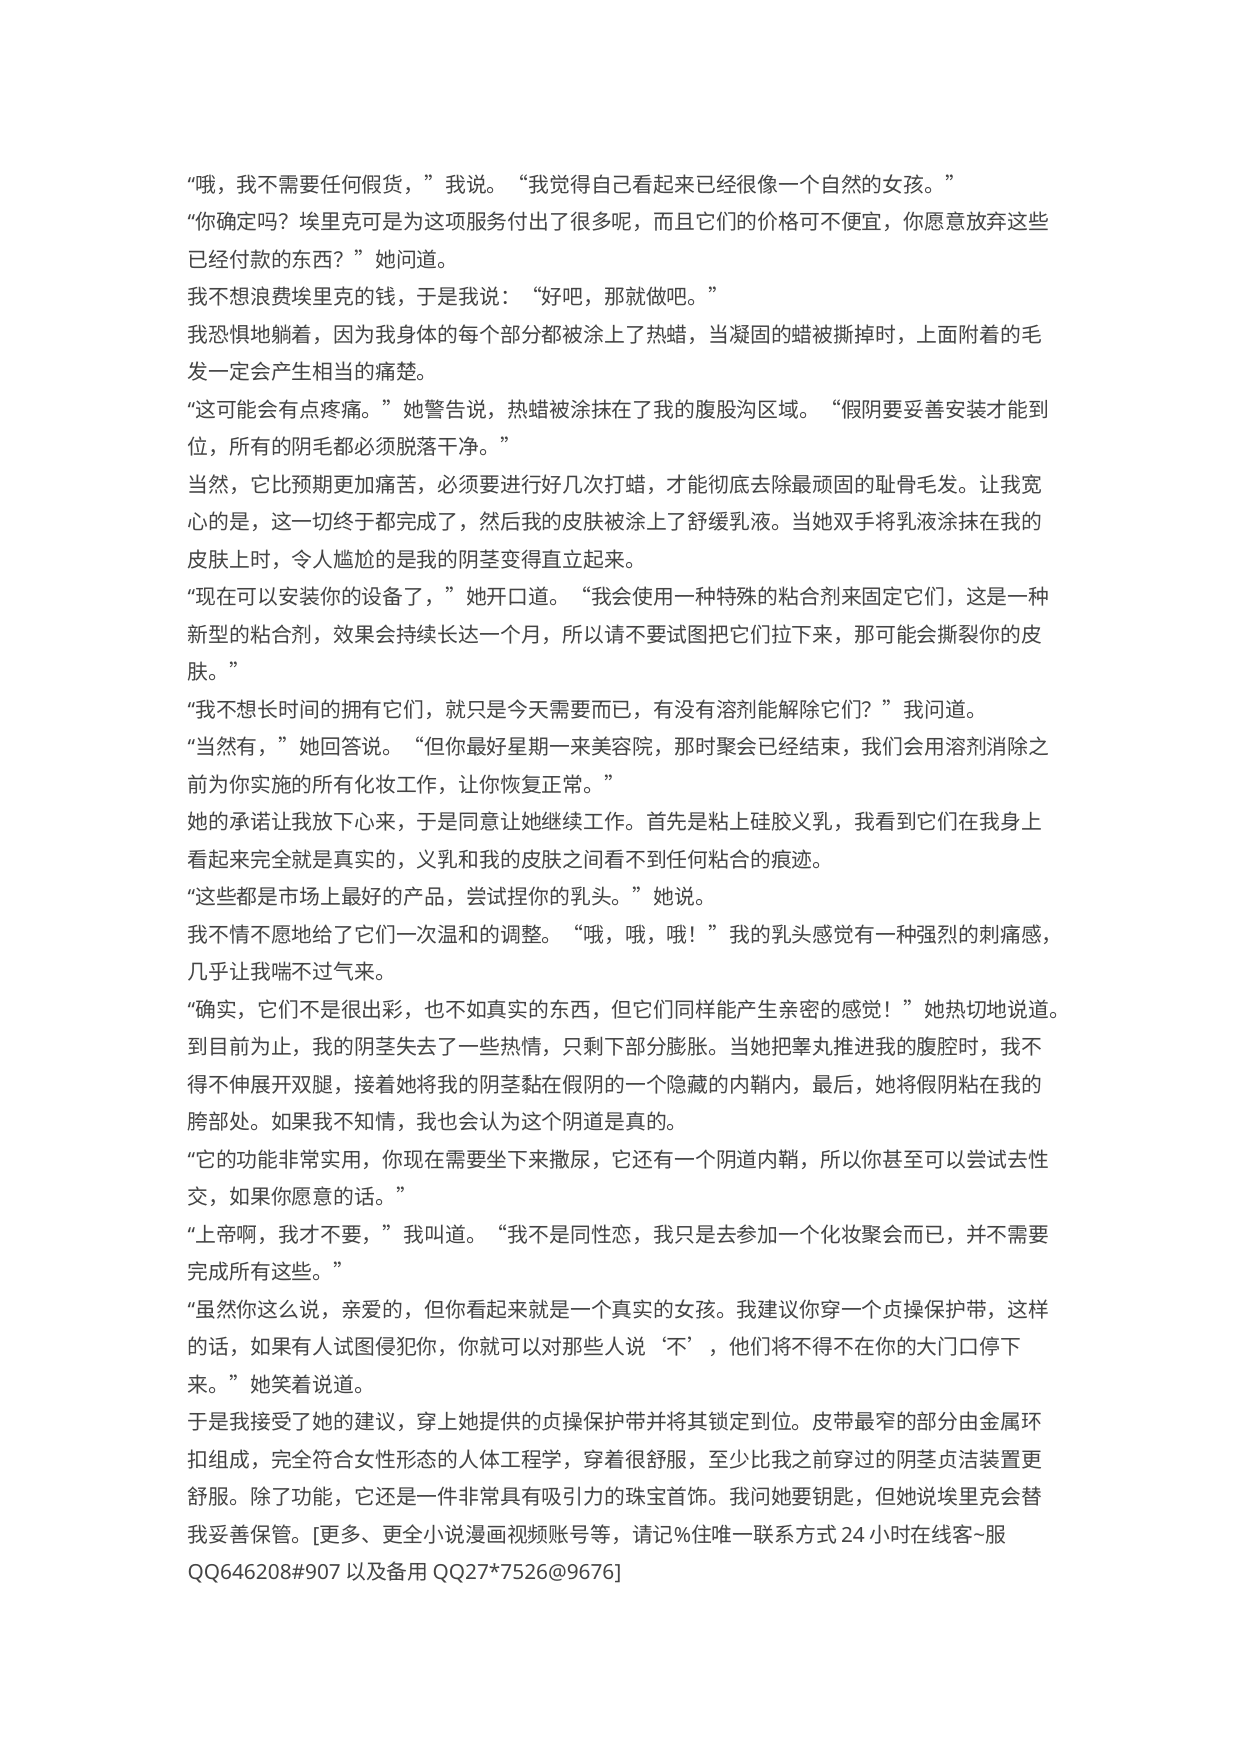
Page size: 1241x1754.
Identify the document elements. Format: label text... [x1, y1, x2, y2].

text “这可能会有点疼痛。”她警告说，热蜡被涂抹在了我的腹股沟区域。“假阴要妥善安装才能到位，所有的阴毛都必须脱落干净。” [187, 389, 1053, 464]
text “确实，它们不是很出彩，也不如真实的东西，但它们同样能产生亲密的感觉！”她热切地说道。 [187, 989, 1053, 1027]
text “上帝啊，我才不要，”我叫道。“我不是同性恋，我只是去参加一个化妆聚会而已，并不需要完成所有这些。” [187, 1214, 1053, 1289]
text “哦，我不需要任何假货，”我说。“我觉得自己看起来已经很像一个自然的女孩。” [187, 164, 1053, 202]
text 她的承诺让我放下心来，于是同意让她继续工作。首先是粘上硅胶义乳，我看到它们在我身上看起来完全就是真实的，义乳和我的皮肤之间看不到任何粘合的痕迹。 [187, 802, 1053, 877]
text 我恐惧地躺着，因为我身体的每个部分都被涂上了热蜡，当凝固的蜡被撕掉时，上面附着的毛发一定会产生相当的痛楚。 [187, 314, 1053, 389]
text “你确定吗？埃里克可是为这项服务付出了很多呢，而且它们的价格可不便宜，你愿意放弃这些已经付款的东西？”她问道。 [187, 202, 1053, 277]
text 我不情不愿地给了它们一次温和的调整。“哦，哦，哦！”我的乳头感觉有一种强烈的刺痛感，几乎让我喘不过气来。 [187, 914, 1053, 989]
text 当然，它比预期更加痛苦，必须要进行好几次打蜡，才能彻底去除最顽固的耻骨毛发。让我宽心的是，这一切终于都完成了，然后我的皮肤被涂上了舒缓乳液。当她双手将乳液涂抹在我的皮肤上时，令人尴尬的是我的阴茎变得直立起来。 [187, 464, 1053, 577]
text “我不想长时间的拥有它们，就只是今天需要而已，有没有溶剂能解除它们？”我问道。 [187, 689, 1053, 727]
text 到目前为止，我的阴茎失去了一些热情，只剩下部分膨胀。当她把睾丸推进我的腹腔时，我不得不伸展开双腿，接着她将我的阴茎黏在假阴的一个隐藏的内鞘内，最后，她将假阴粘在我的胯部处。如果我不知情，我也会认为这个阴道是真的。 [187, 1027, 1053, 1139]
text “这些都是市场上最好的产品，尝试捏你的乳头。”她说。 [187, 877, 1053, 914]
text “现在可以安装你的设备了，”她开口道。“我会使用一种特殊的粘合剂来固定它们，这是一种新型的粘合剂，效果会持续长达一个月，所以请不要试图把它们拉下来，那可能会撕裂你的皮肤。” [187, 577, 1053, 689]
text 我不想浪费埃里克的钱，于是我说：“好吧，那就做吧。” [187, 277, 1053, 314]
text “它的功能非常实用，你现在需要坐下来撒尿，它还有一个阴道内鞘，所以你甚至可以尝试去性交，如果你愿意的话。” [187, 1139, 1053, 1214]
text “当然有，”她回答说。“但你最好星期一来美容院，那时聚会已经结束，我们会用溶剂消除之前为你实施的所有化妆工作，让你恢复正常。” [187, 727, 1053, 802]
text “虽然你这么说，亲爱的，但你看起来就是一个真实的女孩。我建议你穿一个贞操保护带，这样的话，如果有人试图侵犯你，你就可以对那些人说‘不’，他们将不得不在你的大门口停下来。”她笑着说道。 [187, 1289, 1053, 1402]
text 于是我接受了她的建议，穿上她提供的贞操保护带并将其锁定到位。皮带最窄的部分由金属环扣组成，完全符合女性形态的人体工程学，穿着很舒服，至少比我之前穿过的阴茎贞洁装置更舒服。除了功能，它还是一件非常具有吸引力的珠宝首饰。我问她要钥匙，但她说埃里克会替我妥善保管。[更多、更全小说漫画视频账号等，请记%住唯一联系方式24小时在线客~服QQ646208#907以及备用QQ27*7526@9676] [187, 1402, 1053, 1589]
